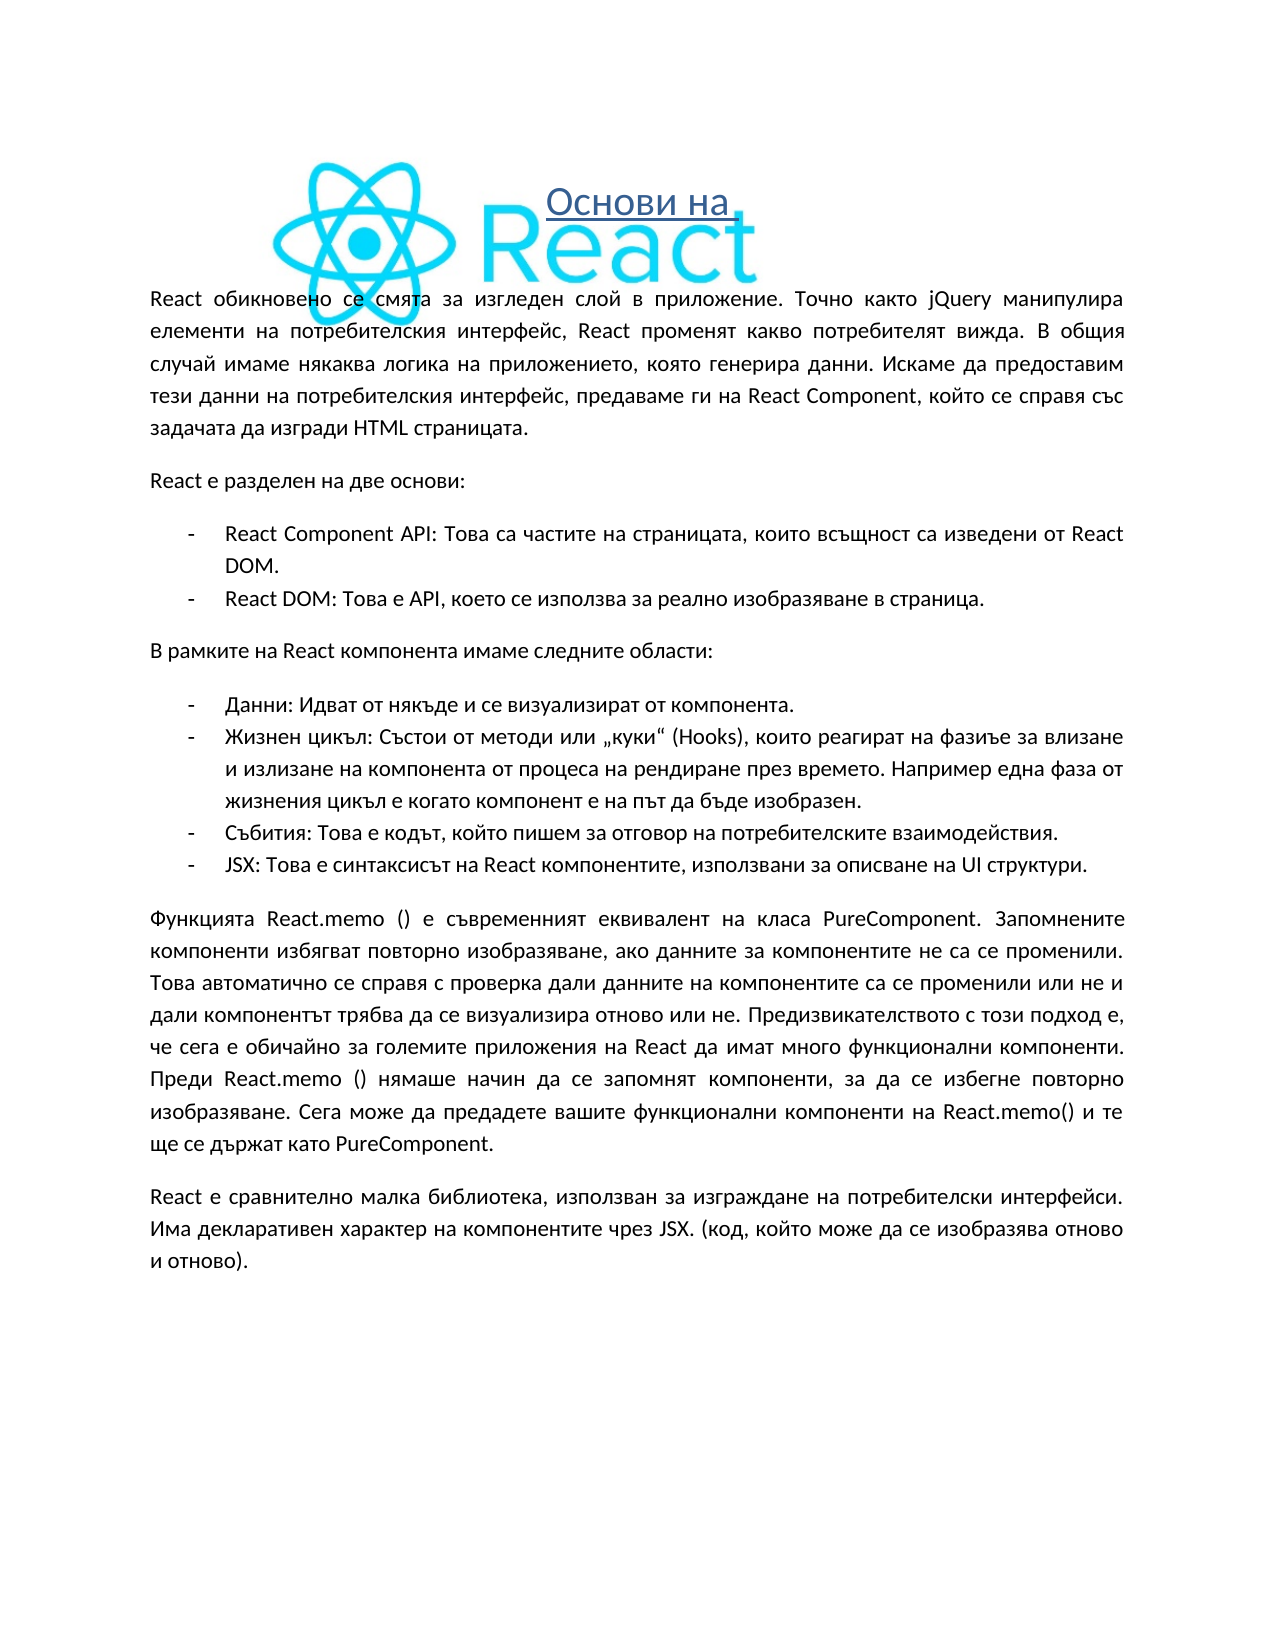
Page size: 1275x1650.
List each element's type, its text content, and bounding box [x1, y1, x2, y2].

text React е разделен на две основи: [150, 466, 1125, 494]
list Данни: Идват от някъде и се визуализират от компонента. [187, 690, 1125, 718]
subtitle Основи на [150, 175, 1125, 226]
text React обикновено се смята за изгледен слой в приложение. Точно както jQuery манипулира елементи на потребителския интерфейс, React променят какво потребителят вижда. В общия случай имаме някаква логика на приложението, която генерира данни. Искаме да предоставим тези данни на потребителския интерфейс, предаваме ги на React Component, който се справя със задачата да изгради HTML страницата. [150, 284, 1125, 441]
list React DOM: Това е API, което се използва за реално изобразяване в страница. [187, 584, 1125, 612]
text Функцията React.memo () е съвременният еквивалент на класа PureComponent. Запомнените компоненти избягват повторно изобразяване, ако данните за компонентите не са се променили. Това автоматично се справя с проверка дали данните на компонентите са се променили или не и дали компонентът трябва да се визуализира отново или не. Предизвикателството с този подход е, че сега е обичайно за големите приложения на React да имат много функционални компоненти. Преди React.memo () нямаше начин да се запомнят компоненти, за да се избегне повторно изобразяване. Сега може да предадете вашите функционални компоненти на React.memo() и те ще се държат като PureComponent. [150, 904, 1125, 1157]
text React е сравнително малка библиотека, използван за изграждане на потребителски интерфейси. Има декларативен характер на компонентите чрез JSX. (код, който може да се изобразява отново и отново). [150, 1182, 1125, 1274]
picture [176, 226, 854, 284]
text В рамките на React компонента имаме следните области: [150, 637, 1125, 665]
list React Component API: Това са частите на страницата, които всъщност са изведени от React DOM. [187, 519, 1125, 579]
list Събития: Това е кодът, който пишем за отговор на потребителските взаимодействия. [187, 818, 1125, 846]
picture [176, 75, 854, 175]
list JSX: Това е синтаксисът на React компонентите, използвани за описване на UI структури. [187, 851, 1125, 879]
list Жизнен цикъл: Състои от методи или „куки“ (Hooks), които реагират на фазиъе за влизане и излизане на компонента от процеса на рендиране през времето. Например една фаза от жизнения цикъл е когато компонент е на път да бъде изобразен. [187, 722, 1125, 814]
